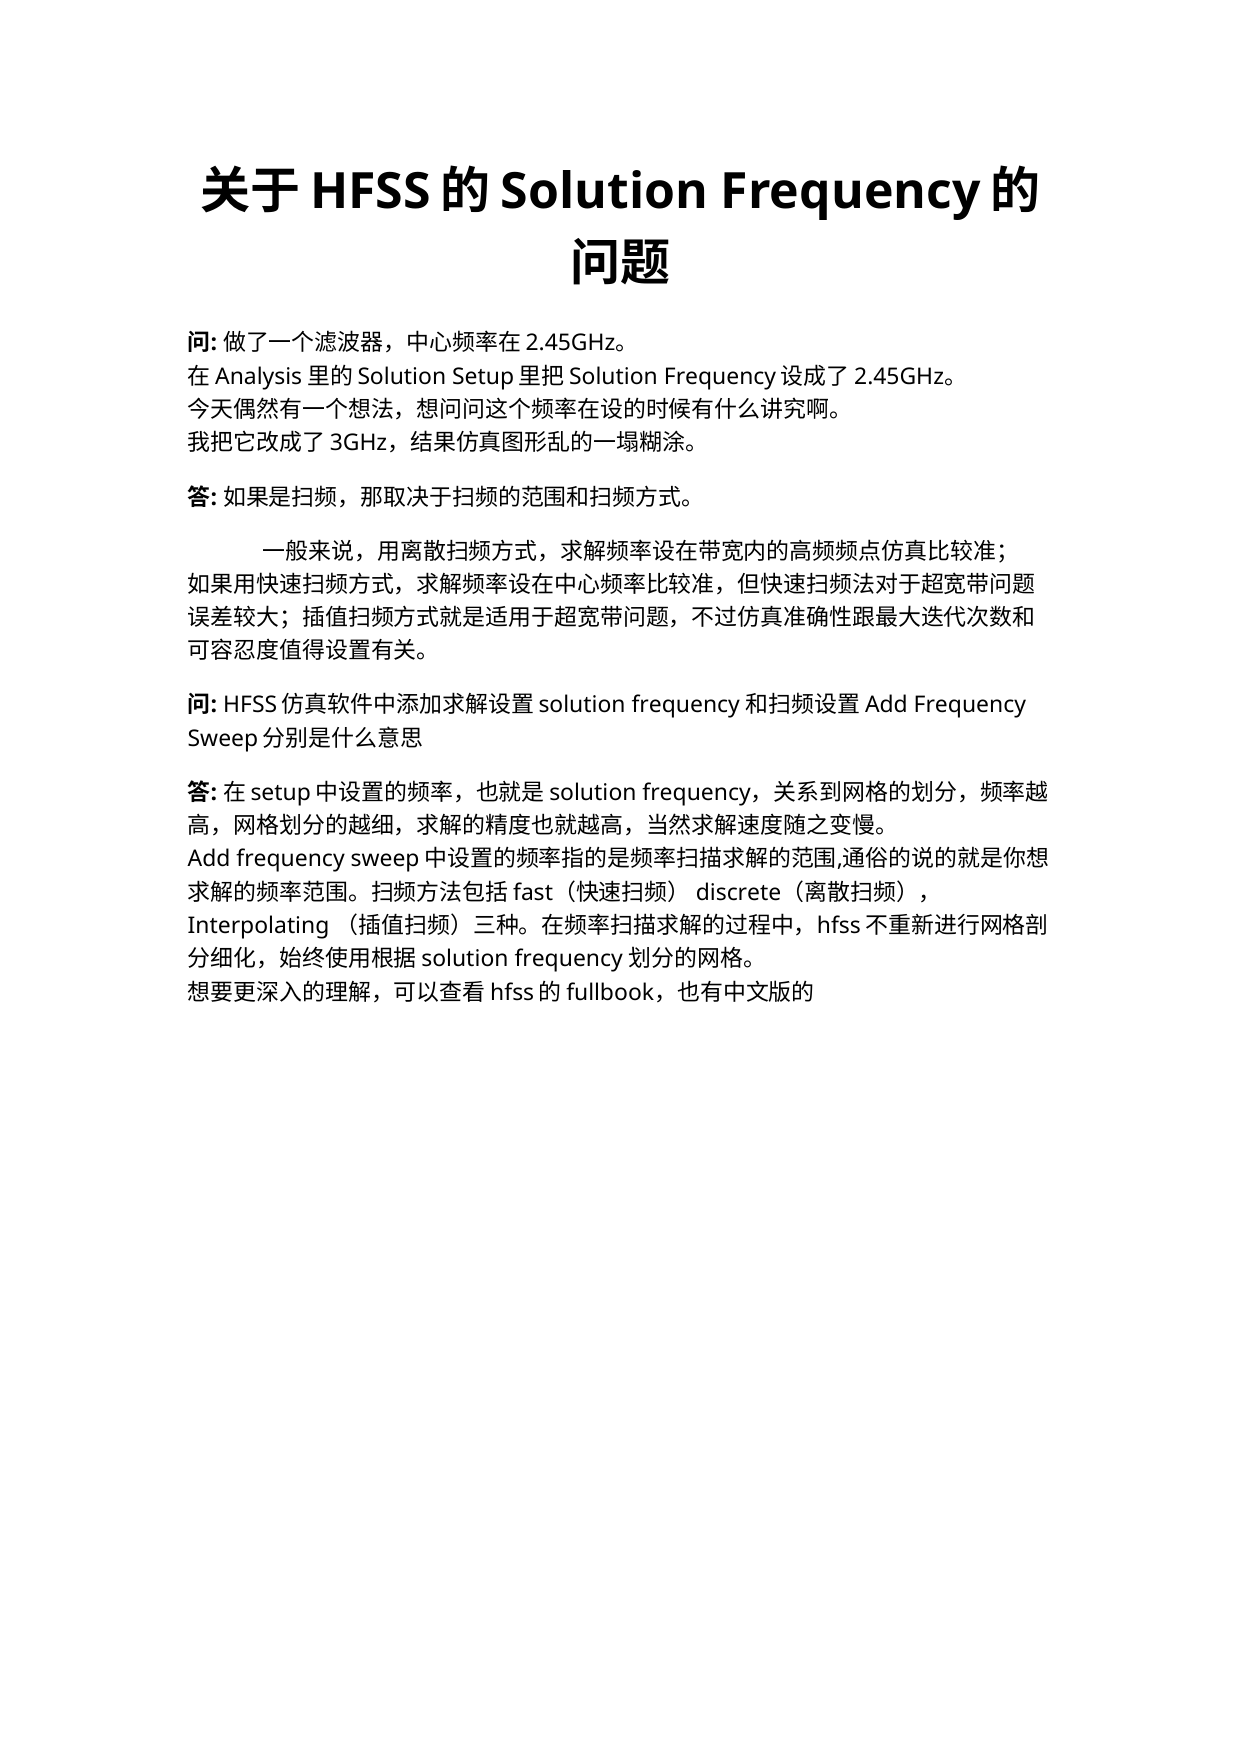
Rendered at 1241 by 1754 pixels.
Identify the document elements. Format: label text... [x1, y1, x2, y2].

text 问: HFSS仿真软件中添加求解设置solution frequency 和扫频设置Add Frequency Sweep分别是什么意思 [187, 686, 1053, 753]
text 关于HFSS的Solution Frequency的问题 [187, 150, 1053, 295]
text 问: 做了一个滤波器，中心频率在2.45GHz。 在Analysis里的Solution Setup里把Solution Frequency设成了2.45GHz。 今天偶然有一个想法，想问问这个频率在设的时候有什么讲究啊。 我把它改成了3GHz，结果仿真图形乱的一塌糊涂。 [187, 324, 1053, 457]
text 一般来说，用离散扫频方式，求解频率设在带宽内的高频频点仿真比较准； 如果用快速扫频方式，求解频率设在中心频率比较准，但快速扫频法对于超宽带问题误差较大；插值扫频方式就是适用于超宽带问题，不过仿真准确性跟最大迭代次数和可容忍度值得设置有关。 [187, 532, 1053, 665]
text 答: 在setup中设置的频率，也就是solution frequency，关系到网格的划分，频率越高，网格划分的越细，求解的精度也就越高，当然求解速度随之变慢。 Add frequency sweep中设置的频率指的是频率扫描求解的范围,通俗的说的就是你想求解的频率范围。扫频方法包括fast（快速扫频） discrete（离散扫频），Interpolating （插值扫频）三种。在频率扫描求解的过程中，hfss不重新进行网格剖分细化，始终使用根据solution frequency 划分的网格。 想要更深入的理解，可以查看hfss的fullbook，也有中文版的 [187, 774, 1053, 1007]
text 答: 如果是扫频，那取决于扫频的范围和扫频方式。 [187, 478, 1053, 512]
